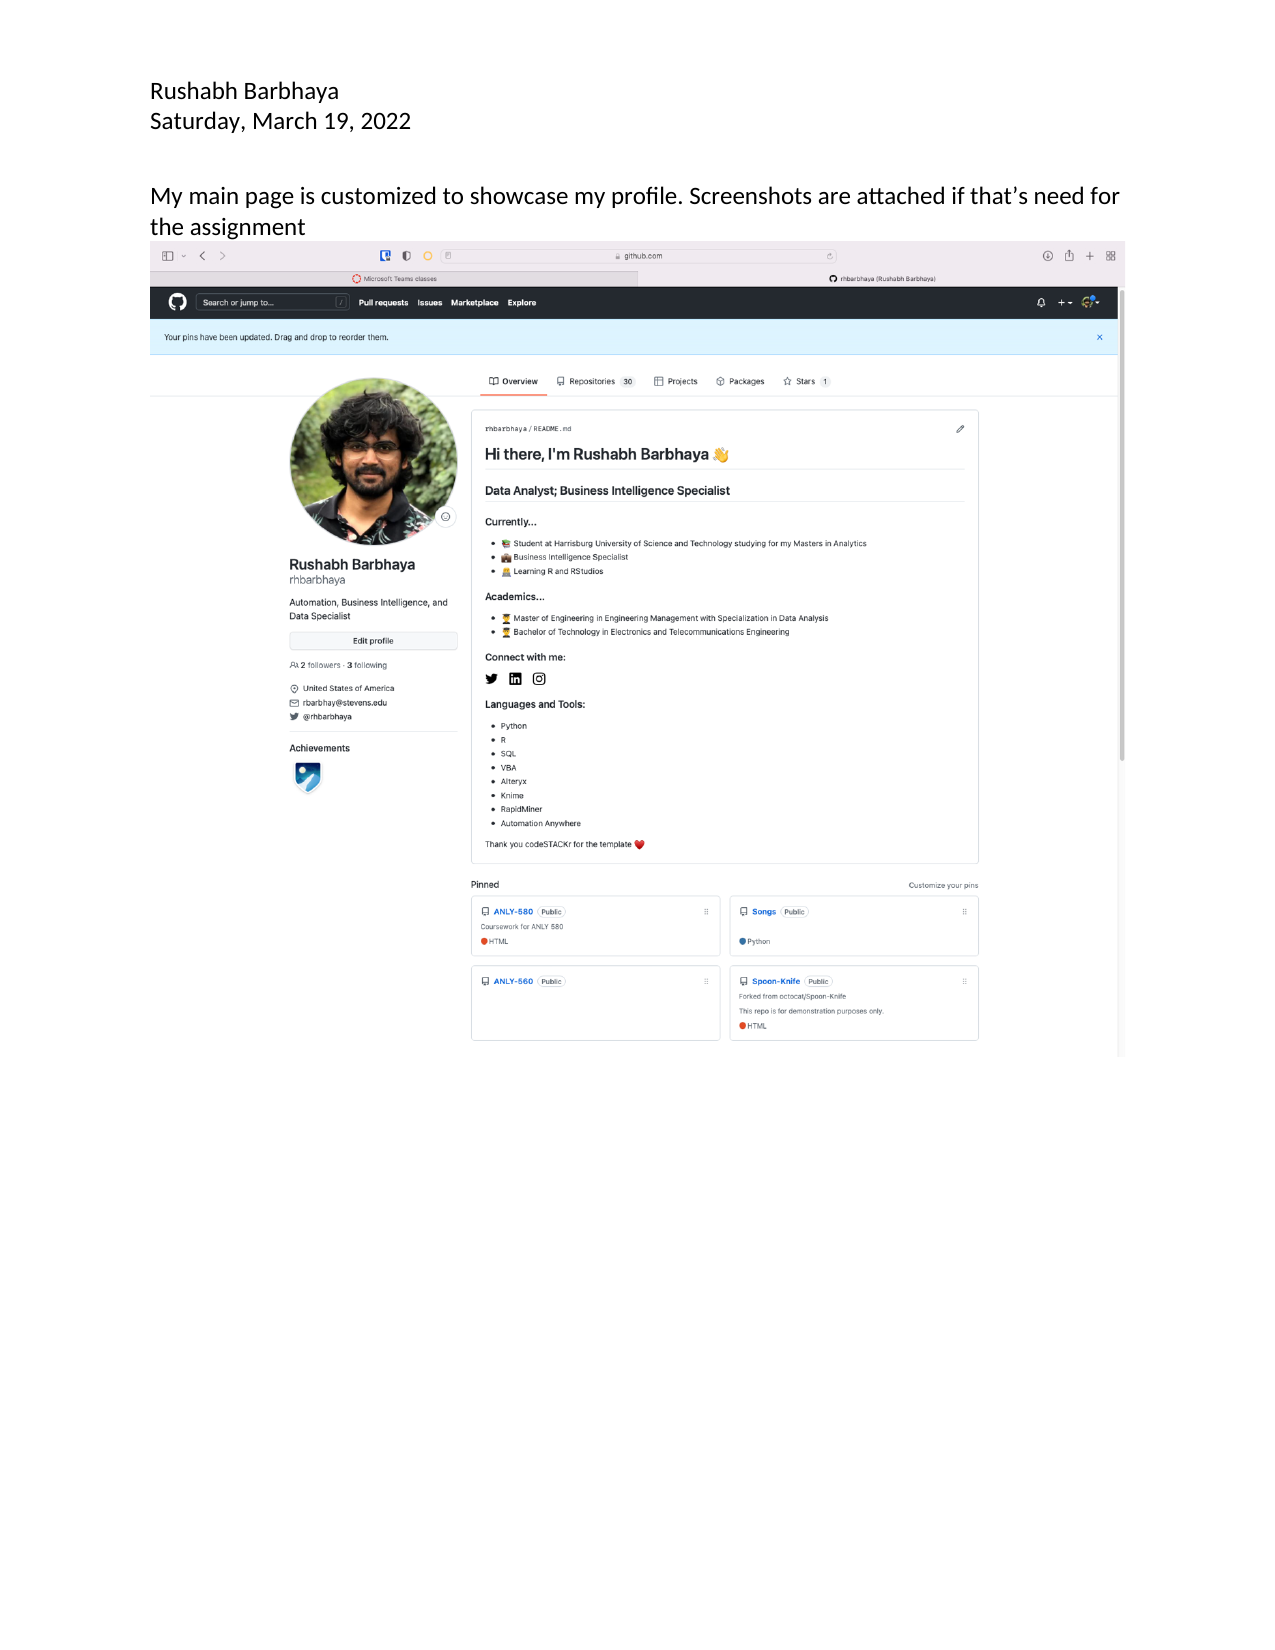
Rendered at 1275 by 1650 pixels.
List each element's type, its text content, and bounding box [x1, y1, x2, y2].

text My main page is customized to showcase my profile. Screenshots are attached if that’s need for the assignment [150, 181, 1125, 241]
picture [150, 241, 1125, 1057]
